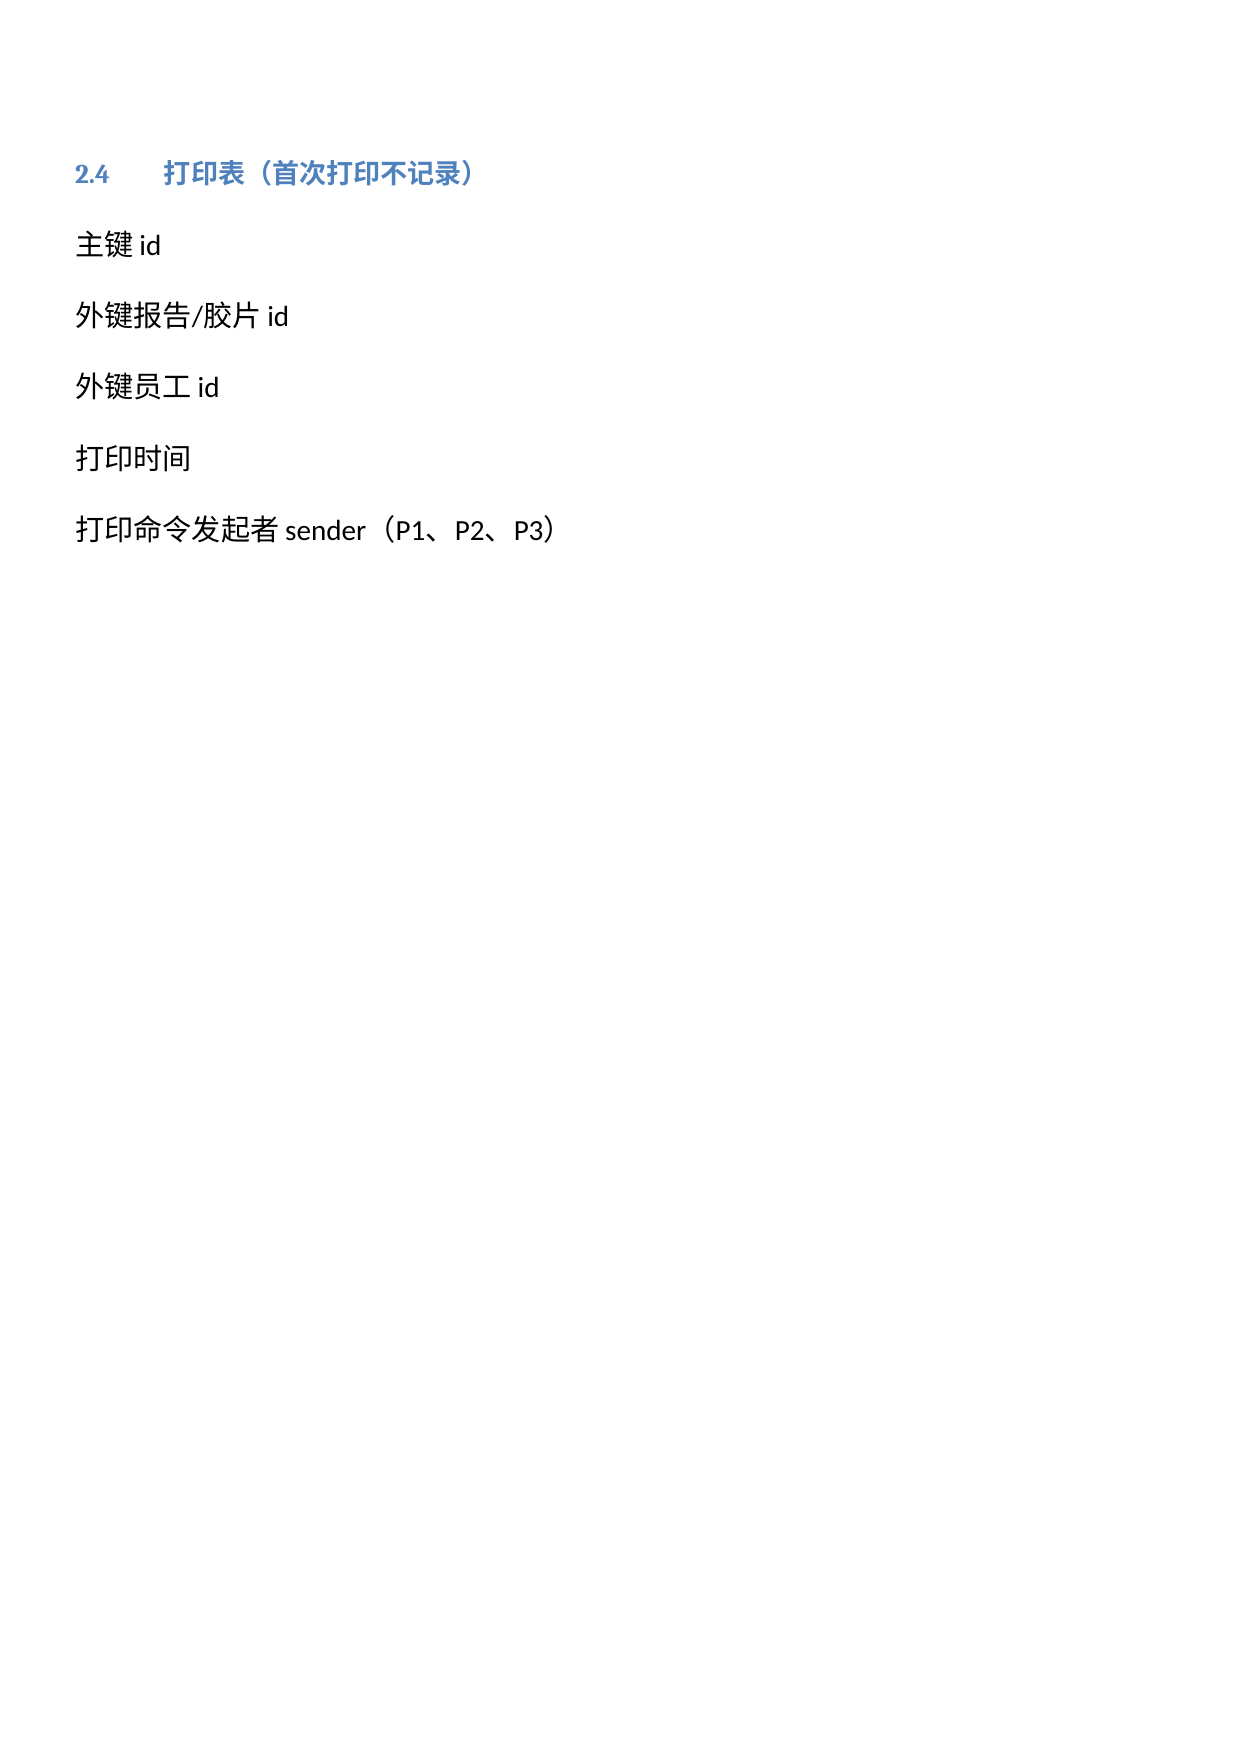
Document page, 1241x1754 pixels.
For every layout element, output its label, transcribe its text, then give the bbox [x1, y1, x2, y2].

text 外键员工id [75, 353, 1165, 418]
subtitle 打印表（首次打印不记录） [75, 139, 1165, 204]
text 打印时间 [75, 424, 1165, 489]
text 打印命令发起者sender（P1、P2、P3） [75, 495, 1165, 560]
text 外键报告/胶片id [75, 281, 1165, 346]
text 主键id [75, 210, 1165, 275]
